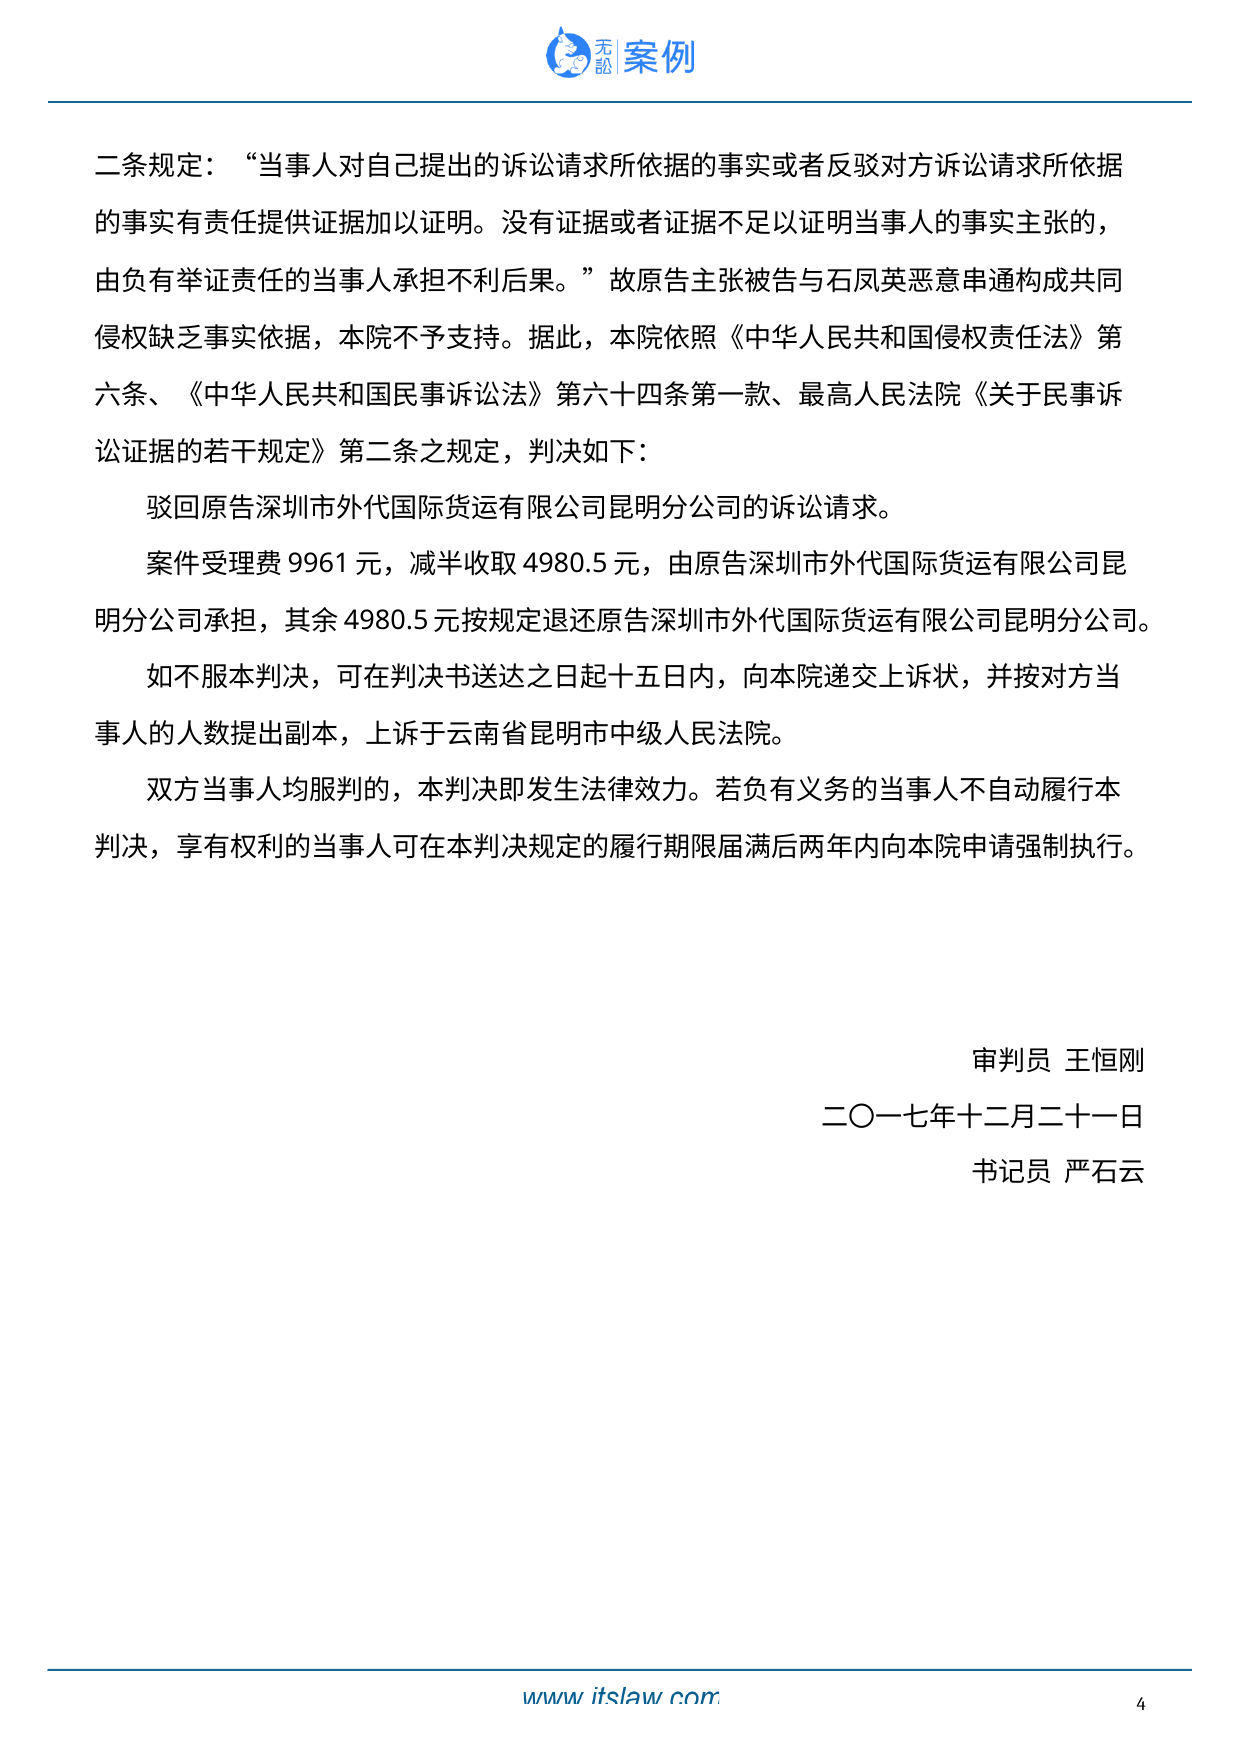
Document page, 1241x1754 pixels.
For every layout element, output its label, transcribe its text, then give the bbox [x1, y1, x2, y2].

text 双方当事人均服判的，本判决即发生法律效力。若负有义务的当事人不自动履行本判决，享有权利的当事人可在本判决规定的履行期限届满后两年内向本院申请强制执行。 [94, 766, 1146, 867]
text 驳回原告深圳市外代国际货运有限公司昆明分公司的诉讼请求。 [94, 484, 1146, 528]
picture [546, 26, 694, 78]
text 审判员 王恒刚 [94, 1036, 1146, 1080]
picture [523, 1687, 720, 1704]
text 书记员 严石云 [94, 1148, 1146, 1192]
text 二〇一七年十二月二十一日 [94, 1092, 1146, 1136]
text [94, 85, 1146, 472]
text 案件受理费9961元，减半收取4980.5元，由原告深圳市外代国际货运有限公司昆明分公司承担，其余4980.5元按规定退还原告深圳市外代国际货运有限公司昆明分公司。 [94, 539, 1146, 641]
text 如不服本判决，可在判决书送达之日起十五日内，向本院递交上诉状，并按对方当事人的人数提出副本，上诉于云南省昆明市中级人民法院。 [94, 652, 1146, 754]
